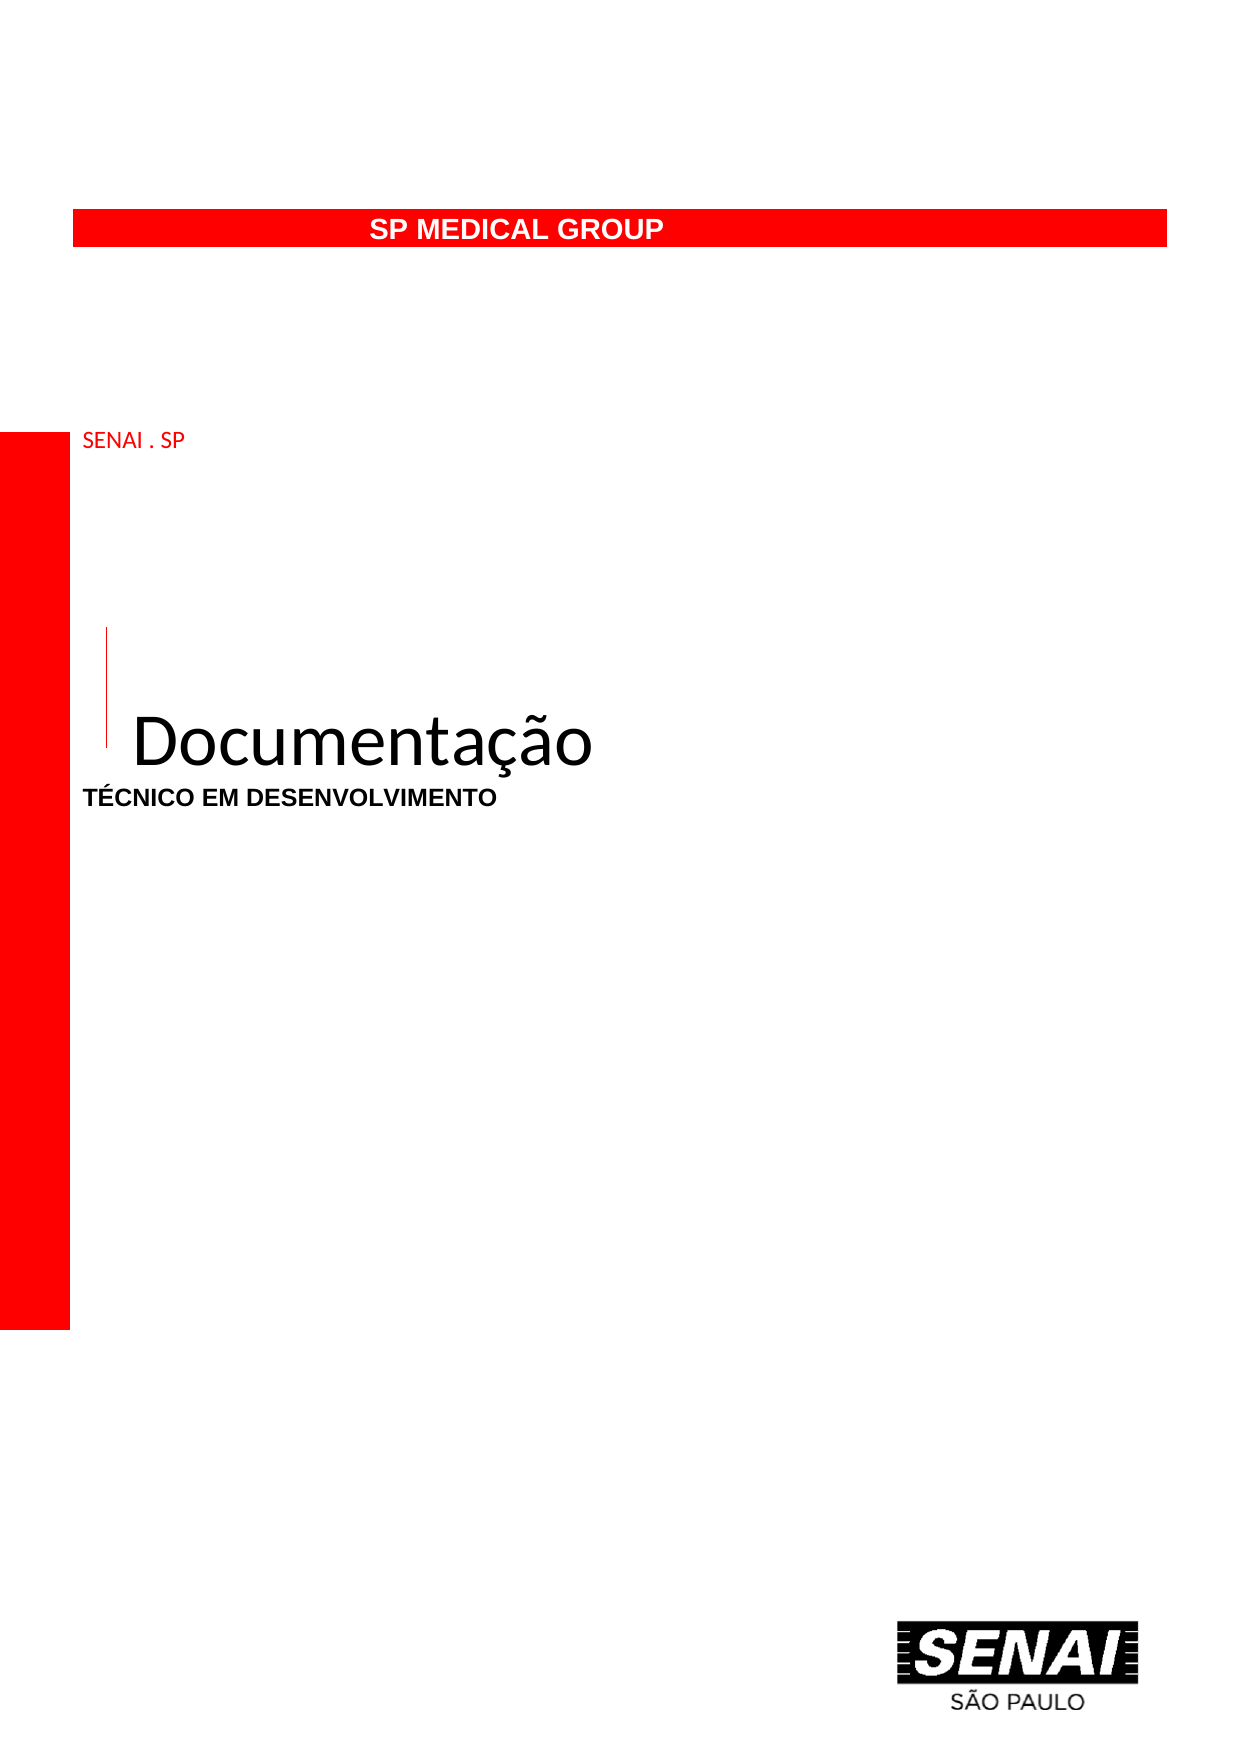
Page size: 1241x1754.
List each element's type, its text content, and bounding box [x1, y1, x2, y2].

picture [897, 1614, 1143, 1710]
text Documentação [75, 692, 1165, 784]
text SP MEDICAL GROUP [75, 212, 1165, 245]
